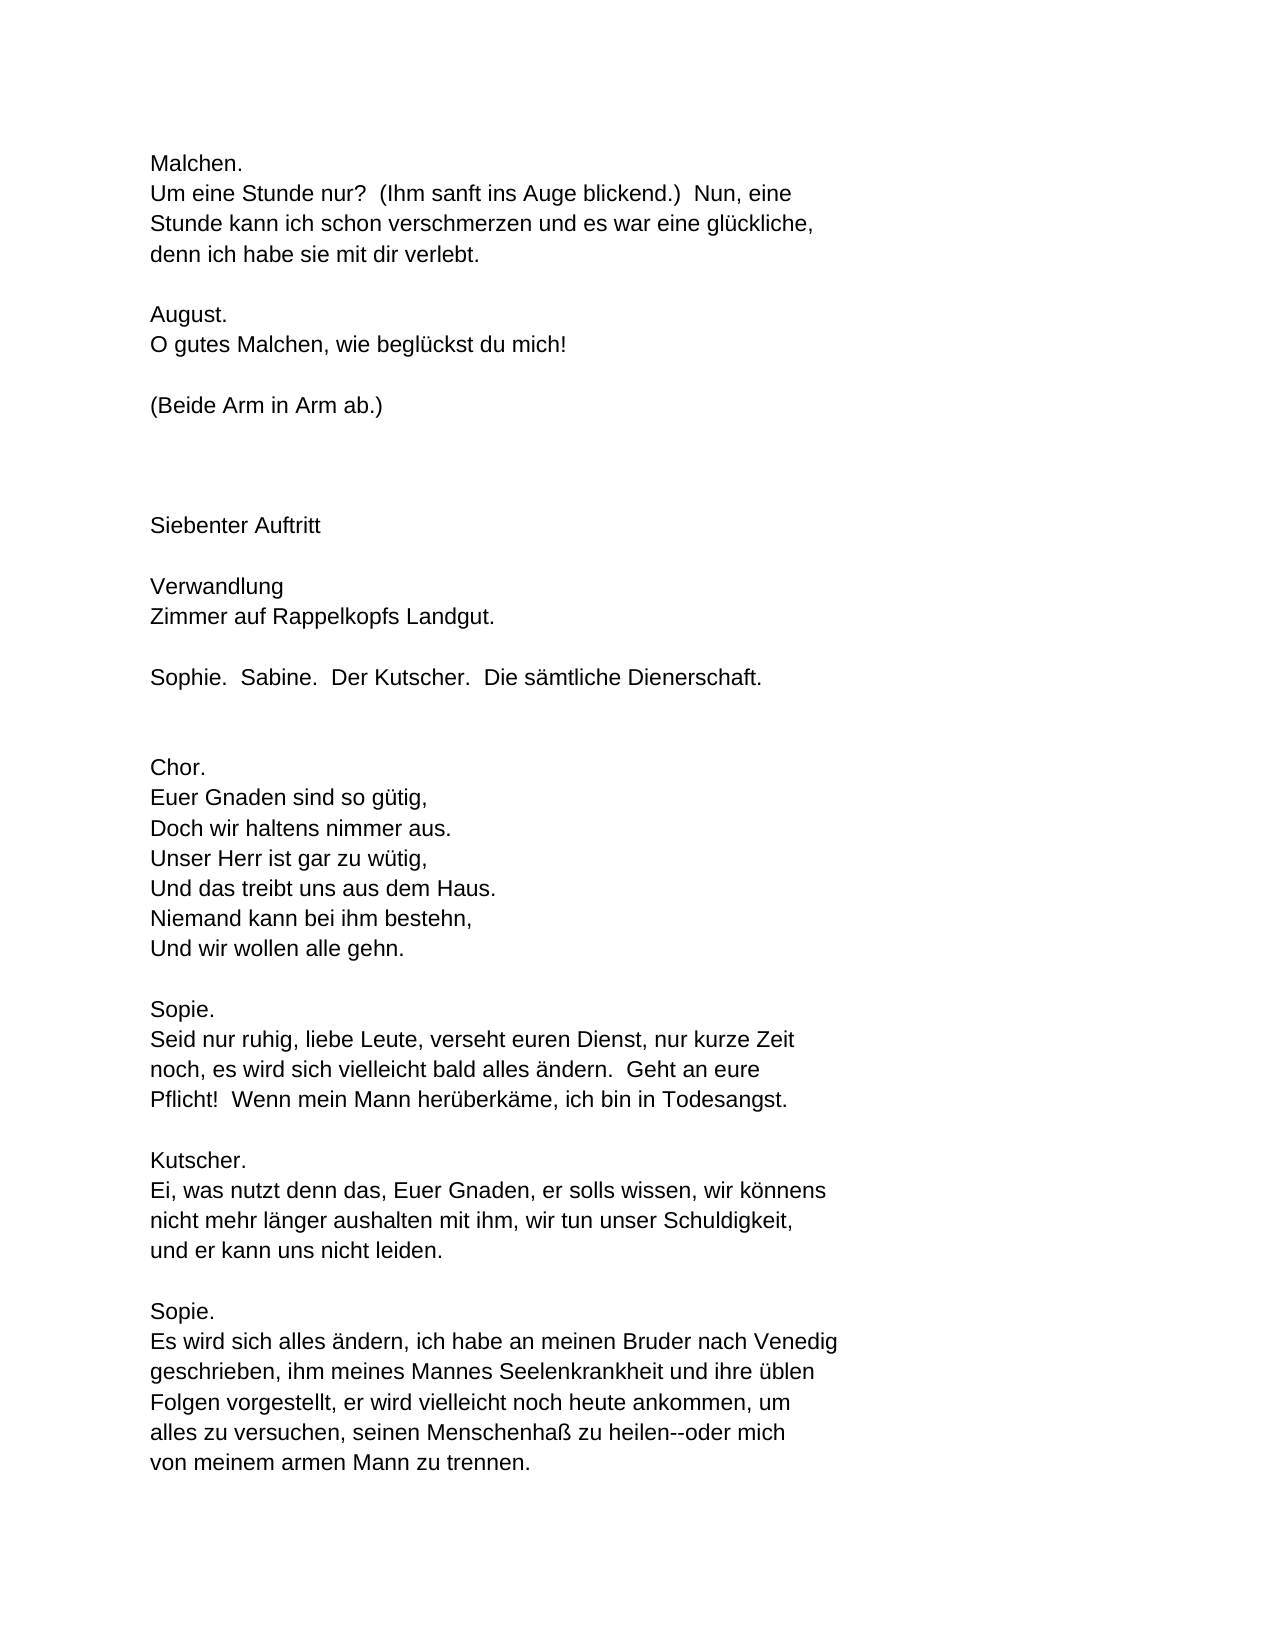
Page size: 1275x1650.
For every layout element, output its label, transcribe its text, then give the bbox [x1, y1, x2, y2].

text alles zu versuchen, seinen Menschenhaß zu heilen--oder mich [150, 1419, 1125, 1445]
text Zimmer auf Rappelkopfs Landgut. [150, 603, 1125, 629]
text August. [150, 301, 1125, 327]
text Sopie. [150, 996, 1125, 1022]
text Seid nur ruhig, liebe Leute, verseht euren Dienst, nur kurze Zeit [150, 1026, 1125, 1052]
text Und das treibt uns aus dem Haus. [150, 875, 1125, 901]
text Und wir wollen alle gehn. [150, 935, 1125, 962]
text Niemand kann bei ihm bestehn, [150, 905, 1125, 932]
text Ei, was nutzt denn das, Euer Gnaden, er solls wissen, wir könnens [150, 1177, 1125, 1203]
text Siebenter Auftritt [150, 512, 1125, 539]
text nicht mehr länger aushalten mit ihm, wir tun unser Schuldigkeit, [150, 1207, 1125, 1234]
text Verwandlung [150, 573, 1125, 599]
text (Beide Arm in Arm ab.) [150, 392, 1125, 418]
text Folgen vorgestellt, er wird vielleicht noch heute ankommen, um [150, 1388, 1125, 1415]
text von meinem armen Mann zu trennen. [150, 1449, 1125, 1475]
text Unser Herr ist gar zu wütig, [150, 845, 1125, 871]
text Sophie. Sabine. Der Kutscher. Die sämtliche Dienerschaft. [150, 663, 1125, 690]
text denn ich habe sie mit dir verlebt. [150, 241, 1125, 267]
text Es wird sich alles ändern, ich habe an meinen Bruder nach Venedig [150, 1328, 1125, 1354]
text O gutes Malchen, wie beglückst du mich! [150, 331, 1125, 358]
text geschrieben, ihm meines Mannes Seelenkrankheit und ihre üblen [150, 1358, 1125, 1385]
text Pflicht! Wenn mein Mann herüberkäme, ich bin in Todesangst. [150, 1086, 1125, 1113]
text Stunde kann ich schon verschmerzen und es war eine glückliche, [150, 210, 1125, 237]
text Malchen. [150, 150, 1125, 176]
text noch, es wird sich vielleicht bald alles ändern. Geht an eure [150, 1056, 1125, 1083]
text und er kann uns nicht leiden. [150, 1237, 1125, 1264]
text Euer Gnaden sind so gütig, [150, 784, 1125, 811]
text Sopie. [150, 1298, 1125, 1324]
text Doch wir haltens nimmer aus. [150, 814, 1125, 841]
text Kutscher. [150, 1147, 1125, 1173]
text Chor. [150, 754, 1125, 781]
text Um eine Stunde nur? (Ihm sanft ins Auge blickend.) Nun, eine [150, 180, 1125, 207]
